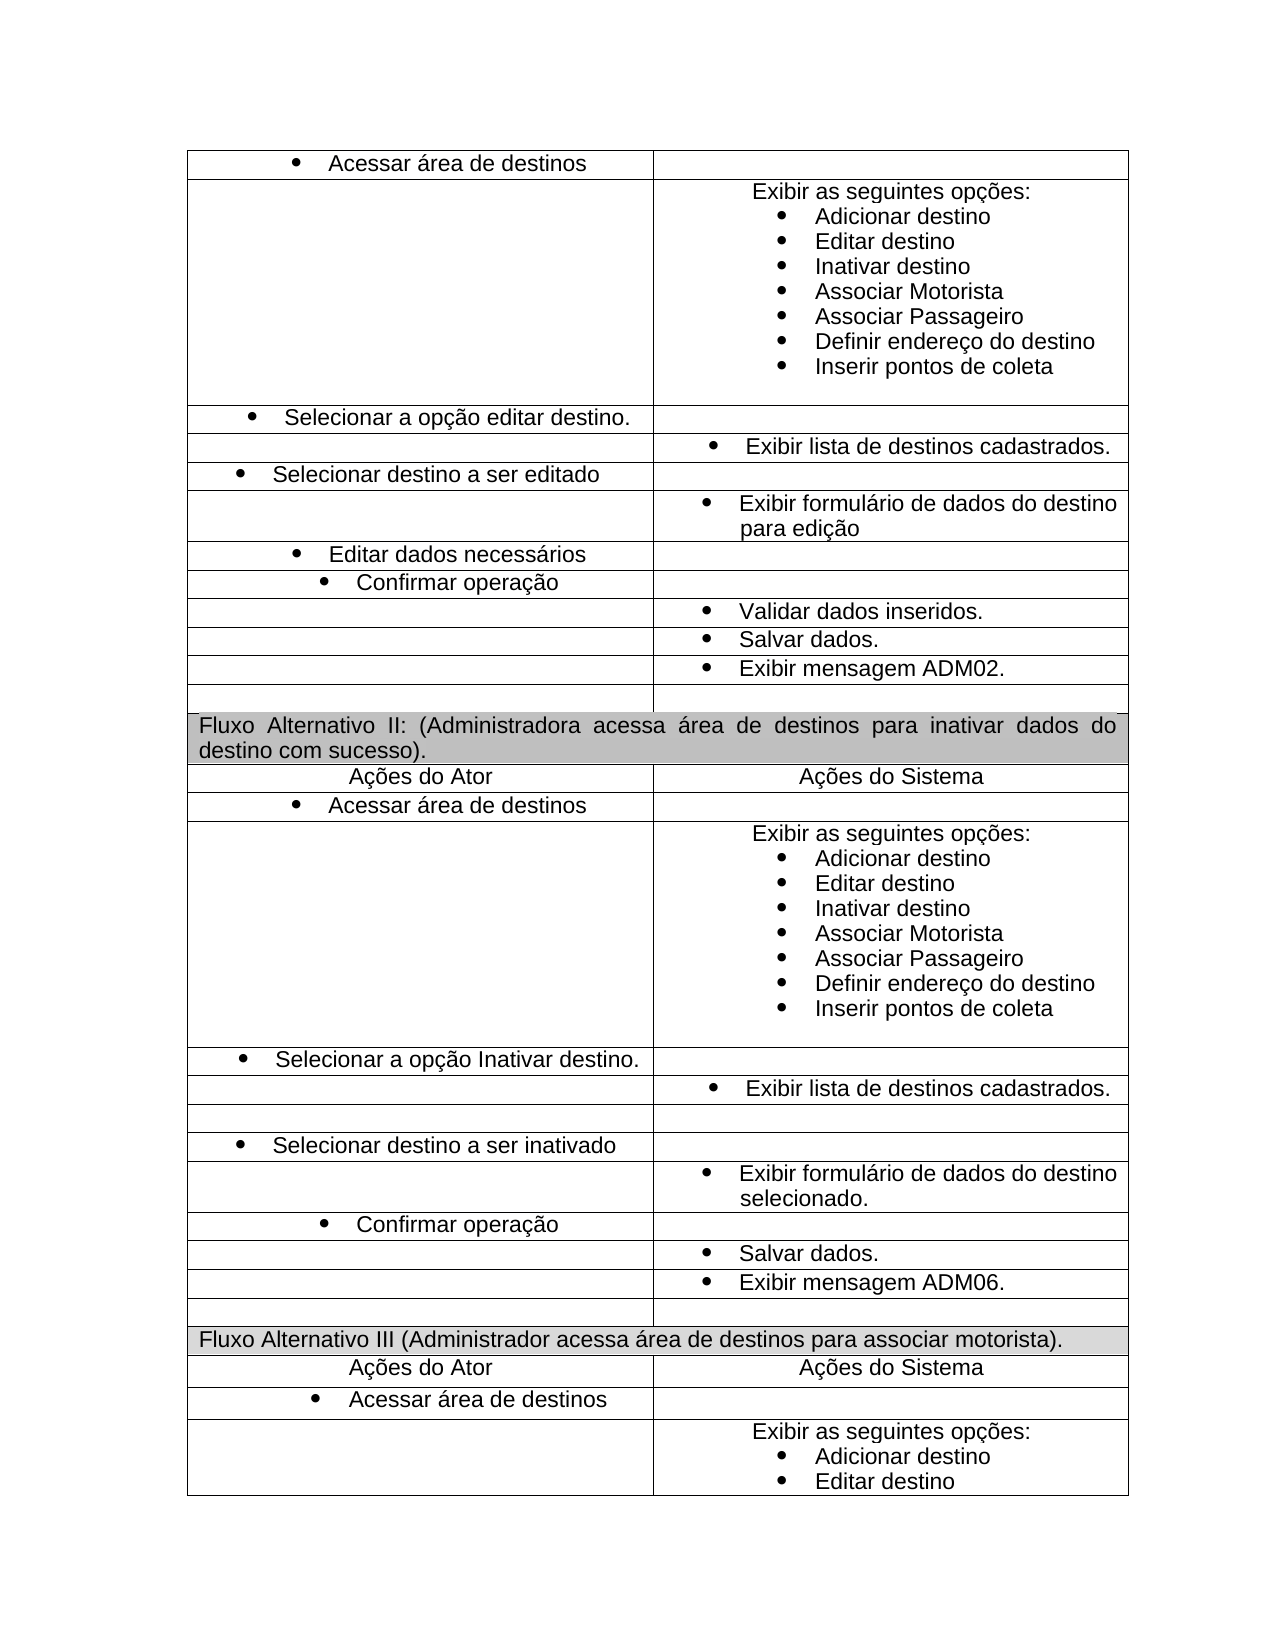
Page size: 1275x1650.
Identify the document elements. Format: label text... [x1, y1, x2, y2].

table_cell [654, 1388, 1128, 1418]
table_cell Exibir lista de destinos cadastrados. [654, 434, 1128, 462]
table_cell [654, 1048, 1128, 1075]
table_cell Ações do Sistema [654, 1356, 1128, 1387]
table_cell [188, 180, 653, 404]
table_cell [188, 1162, 653, 1212]
table_cell [188, 656, 653, 684]
table_cell Salvar dados. [654, 628, 1128, 655]
table_cell Acessar área de destinos [188, 1388, 653, 1418]
table_cell [654, 571, 1128, 598]
table_cell [654, 406, 1128, 433]
table_cell Confirmar operação [188, 571, 653, 598]
table_cell Fluxo Alternativo III (Administrador acessa área de destinos para associar motorista). [188, 1327, 1128, 1354]
table_cell [188, 628, 653, 655]
table_cell Exibir mensagem ADM06. [654, 1270, 1128, 1297]
table_cell [188, 685, 653, 712]
table_cell [654, 463, 1128, 490]
table_cell Acessar área de destinos [188, 793, 653, 821]
table_cell Confirmar operação [188, 1213, 653, 1240]
table_cell [188, 1241, 653, 1269]
table_cell Ações do Ator [188, 1356, 653, 1387]
table_cell [188, 434, 653, 462]
table_cell Salvar dados. [654, 1241, 1128, 1269]
table_cell Editar dados necessários [188, 542, 653, 570]
table_cell [654, 793, 1128, 821]
table_cell Exibir formulário de dados do destino para edição [654, 491, 1128, 541]
table_cell [188, 1420, 653, 1494]
table_cell [188, 1299, 653, 1326]
table_cell [188, 491, 653, 541]
table_cell [188, 1076, 653, 1104]
table_cell Selecionar destino a ser inativado [188, 1133, 653, 1161]
table_cell [188, 599, 653, 627]
table_cell Exibir formulário de dados do destino selecionado. [654, 1162, 1128, 1212]
table_cell Validar dados inseridos. [654, 599, 1128, 627]
table_cell Fluxo Alternativo II: (Administradora acessa área de destinos para inativar dados do destino com sucesso). [188, 714, 1128, 763]
table_cell [654, 542, 1128, 570]
table_cell [654, 1299, 1128, 1326]
table_cell Acessar área de destinos [188, 151, 653, 178]
table_cell [654, 1213, 1128, 1240]
table_cell [654, 1133, 1128, 1161]
table_cell [654, 151, 1128, 178]
table_cell Ações do Ator [188, 765, 653, 792]
table_cell Exibir lista de destinos cadastrados. [654, 1076, 1128, 1104]
table_cell Selecionar a opção Inativar destino. [188, 1048, 653, 1075]
table_cell [654, 685, 1128, 712]
table_cell Ações do Sistema [654, 765, 1128, 792]
table_cell Exibir mensagem ADM02. [654, 656, 1128, 684]
table_cell Selecionar destino a ser editado [188, 463, 653, 490]
table_cell [654, 1105, 1128, 1132]
table_cell [188, 822, 653, 1047]
table_cell [188, 1105, 653, 1132]
table_cell [188, 1270, 653, 1297]
table_cell Selecionar a opção editar destino. [188, 406, 653, 433]
